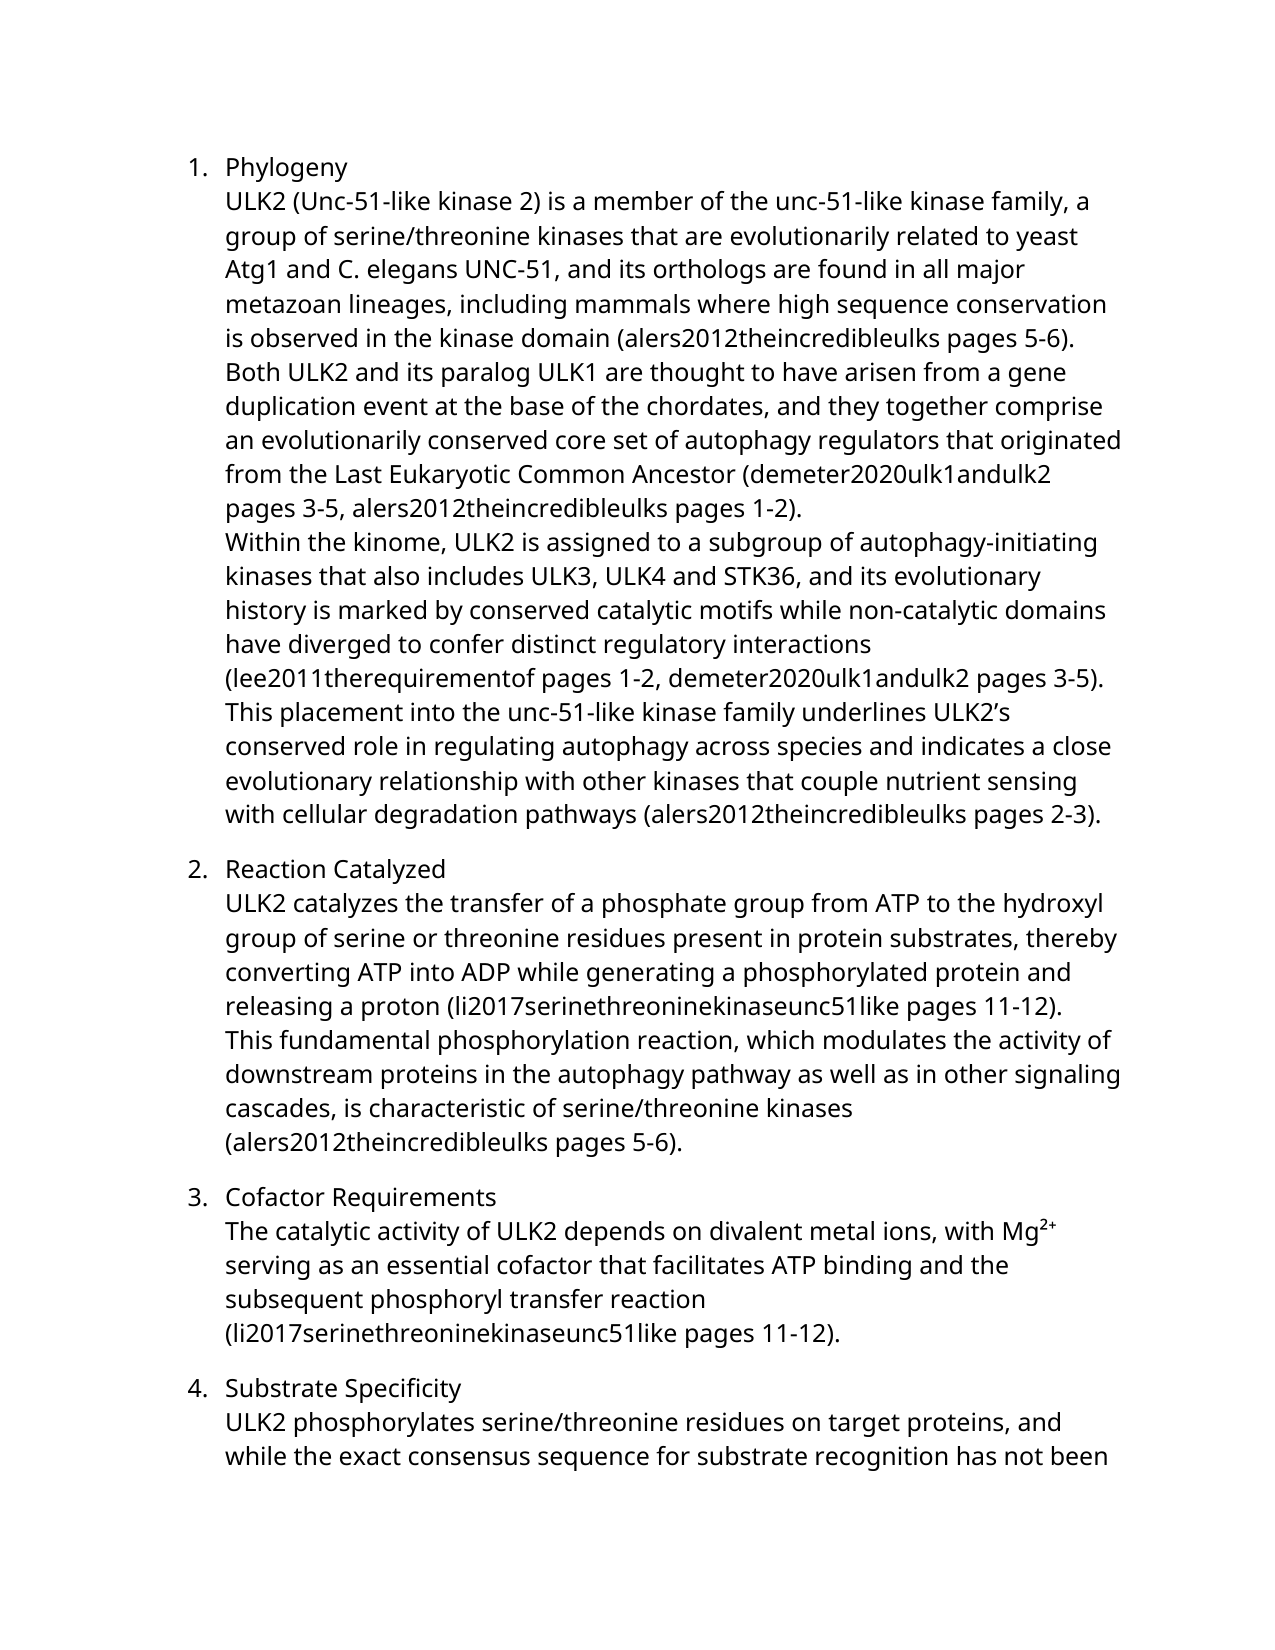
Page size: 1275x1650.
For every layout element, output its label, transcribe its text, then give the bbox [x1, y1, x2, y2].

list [187, 1371, 1125, 1473]
list Cofactor Requirements The catalytic activity of ULK2 depends on divalent metal ions, with Mg²⁺ serving as an essential cofactor that facilitates ATP binding and the subsequent phosphoryl transfer reaction (li2017serinethreoninekinaseunc51like pages 11-12). [187, 1179, 1125, 1350]
list Reaction Catalyzed ULK2 catalyzes the transfer of a phosphate group from ATP to the hydroxyl group of serine or threonine residues present in protein substrates, thereby converting ATP into ADP while generating a phosphorylated protein and releasing a proton (li2017serinethreoninekinaseunc51like pages 11-12). This fundamental phosphorylation reaction, which modulates the activity of downstream proteins in the autophagy pathway as well as in other signaling cascades, is characteristic of serine/threonine kinases (alers2012theincredibleulks pages 5-6). [187, 852, 1125, 1159]
list Phylogeny ULK2 (Unc-51-like kinase 2) is a member of the unc-51-like kinase family, a group of serine/threonine kinases that are evolutionarily related to yeast Atg1 and C. elegans UNC-51, and its orthologs are found in all major metazoan lineages, including mammals where high sequence conservation is observed in the kinase domain (alers2012theincredibleulks pages 5-6). Both ULK2 and its paralog ULK1 are thought to have arisen from a gene duplication event at the base of the chordates, and they together comprise an evolutionarily conserved core set of autophagy regulators that originated from the Last Eukaryotic Common Ancestor (demeter2020ulk1andulk2 pages 3-5, alers2012theincredibleulks pages 1-2). Within the kinome, ULK2 is assigned to a subgroup of autophagy‐initiating kinases that also includes ULK3, ULK4 and STK36, and its evolutionary history is marked by conserved catalytic motifs while non‐catalytic domains have diverged to confer distinct regulatory interactions (lee2011therequirementof pages 1-2, demeter2020ulk1andulk2 pages 3-5). This placement into the unc-51-like kinase family underlines ULK2’s conserved role in regulating autophagy across species and indicates a close evolutionary relationship with other kinases that couple nutrient sensing with cellular degradation pathways (alers2012theincredibleulks pages 2-3). [187, 150, 1125, 831]
